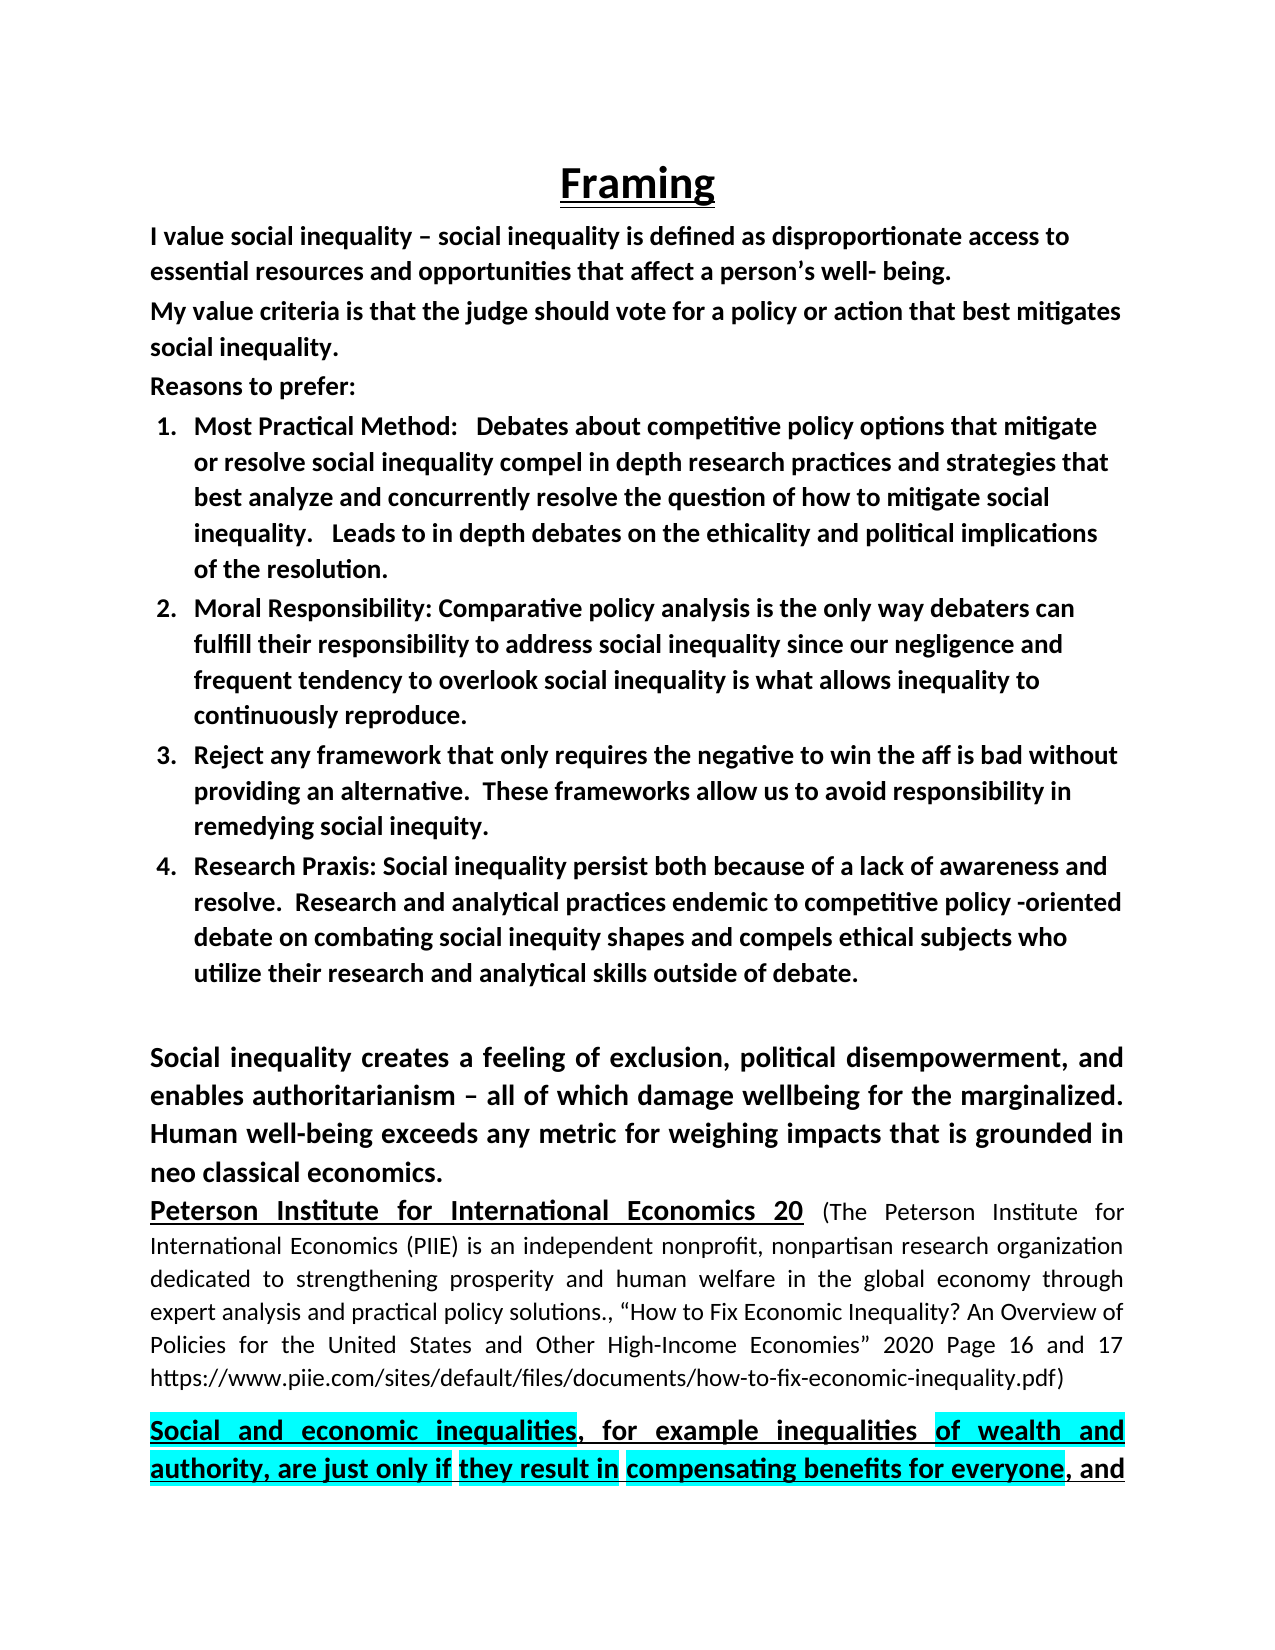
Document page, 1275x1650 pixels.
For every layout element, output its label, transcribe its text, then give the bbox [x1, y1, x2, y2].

subtitle Framing [150, 154, 1125, 210]
subtitle Social inequality creates a feeling of exclusion, political disempowerment, and enables authoritarianism – all of which damage wellbeing for the marginalized. Human well-being exceeds any metric for weighing impacts that is grounded in neo classical economics. [150, 1039, 1125, 1189]
subtitle Reject any framework that only requires the negative to win the aff is bad without providing an alternative. These frameworks allow us to avoid responsibility in remedying social inequity. [156, 738, 1125, 842]
subtitle Most Practical Method: Debates about competitive policy options that mitigate or resolve social inequality compel in depth research practices and strategies that best analyze and concurrently resolve the question of how to mitigate social inequality. Leads to in depth debates on the ethicality and political implications of the resolution. [156, 409, 1125, 585]
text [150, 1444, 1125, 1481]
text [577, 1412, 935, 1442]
text Peterson Institute for International Economics 20 (The Peterson Institute for International Economics (PIIE) is an independent nonprofit, nonpartisan research organization dedicated to strengthening prosperity and human welfare in the global economy through expert analysis and practical policy solutions., “How to Fix Economic Inequality? An Overview of Policies for the United States and Other High-Income Economies” 2020 Page 16 and 17 https://www.piie.com/sites/default/files/documents/how-to-fix-economic-inequality.pdf) [150, 1192, 1125, 1393]
subtitle I value social inequality – social inequality is defined as disproportionate access to essential resources and opportunities that affect a person’s well- being. [150, 219, 1125, 287]
subtitle My value criteria is that the judge should vote for a policy or action that best mitigates social inequality. [150, 294, 1125, 363]
subtitle Moral Responsibility: Comparative policy analysis is the only way debaters can fulfill their responsibility to address social inequality since our negligence and frequent tendency to overlook social inequality is what allows inequality to continuously reproduce. [156, 592, 1125, 731]
subtitle Reasons to prefer: [150, 369, 1125, 402]
subtitle Research Praxis: Social inequality persist both because of a lack of awareness and resolve. Research and analytical practices endemic to competitive policy -oriented debate on combating social inequity shapes and compels ethical subjects who utilize their research and analytical skills outside of debate. [156, 849, 1125, 989]
